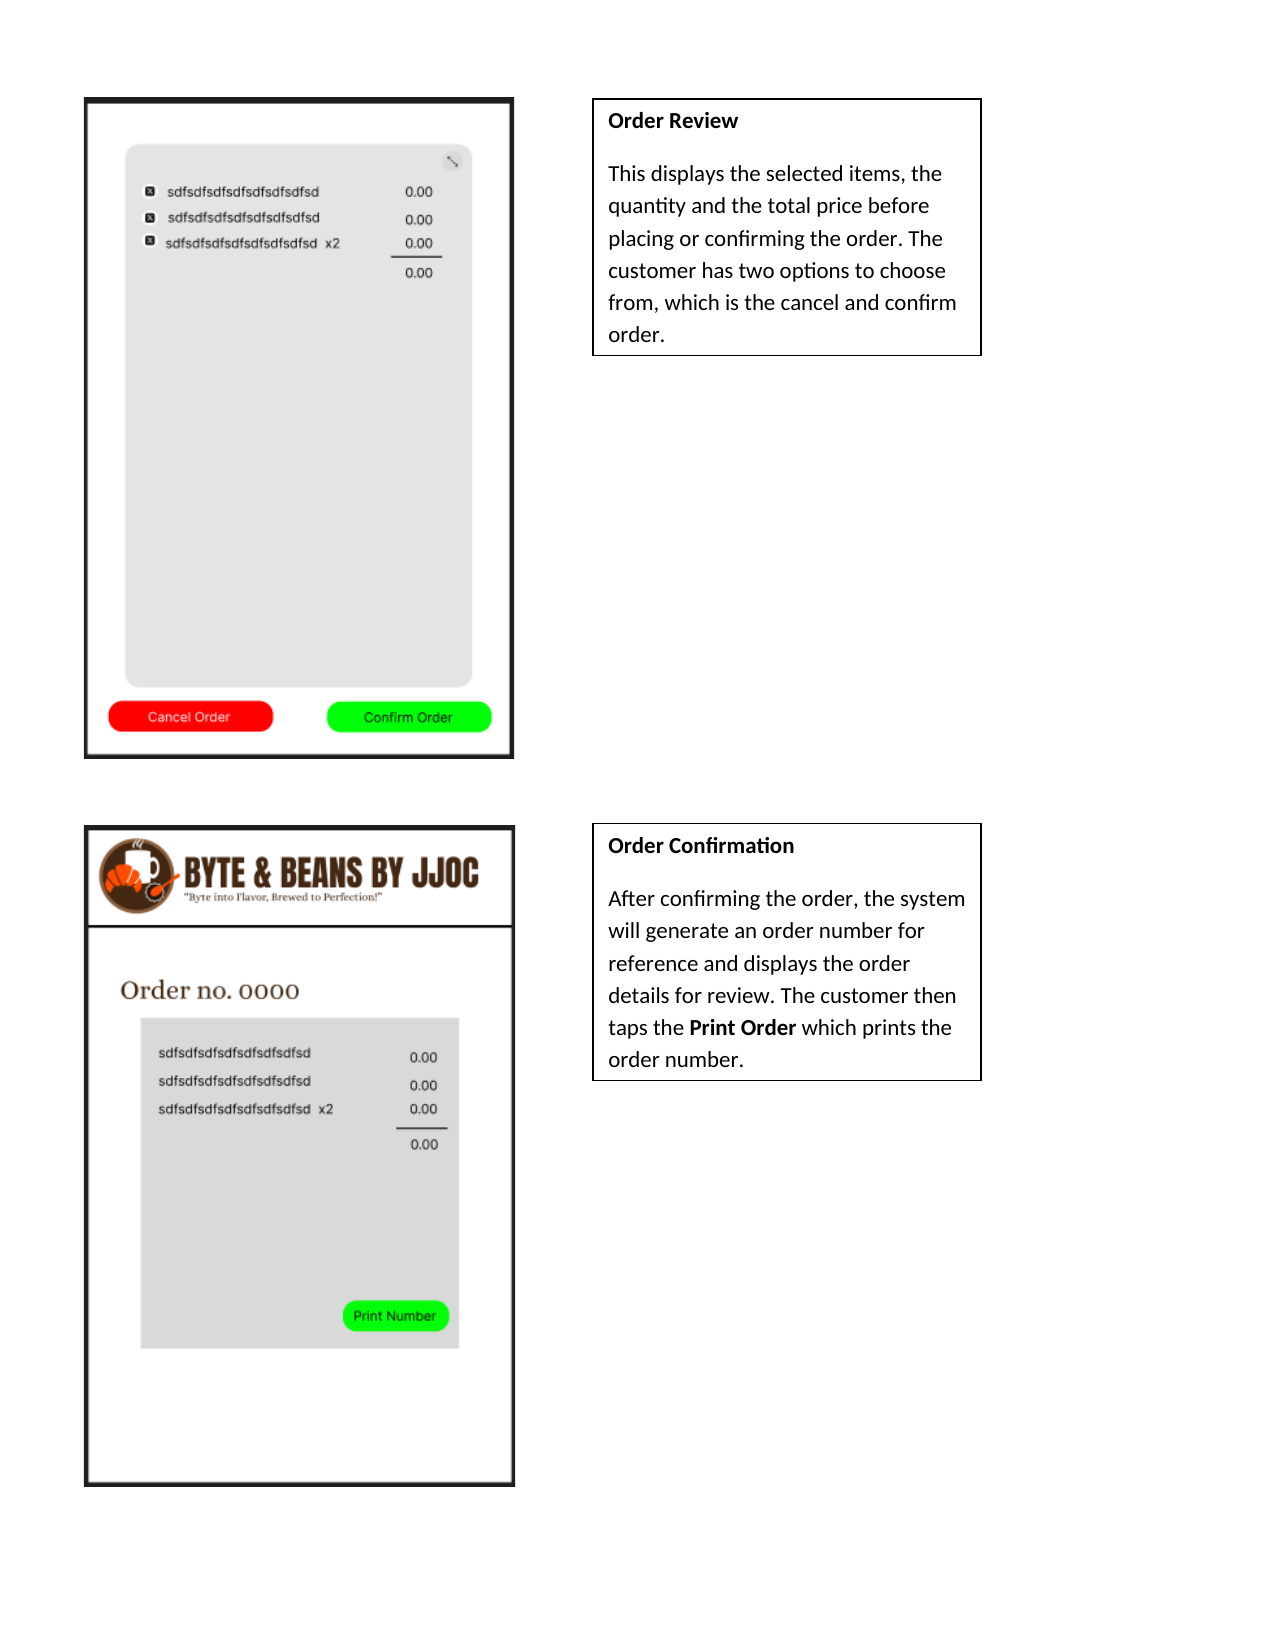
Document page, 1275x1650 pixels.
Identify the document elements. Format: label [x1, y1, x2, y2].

picture [83, 97, 515, 759]
picture [83, 825, 515, 1487]
